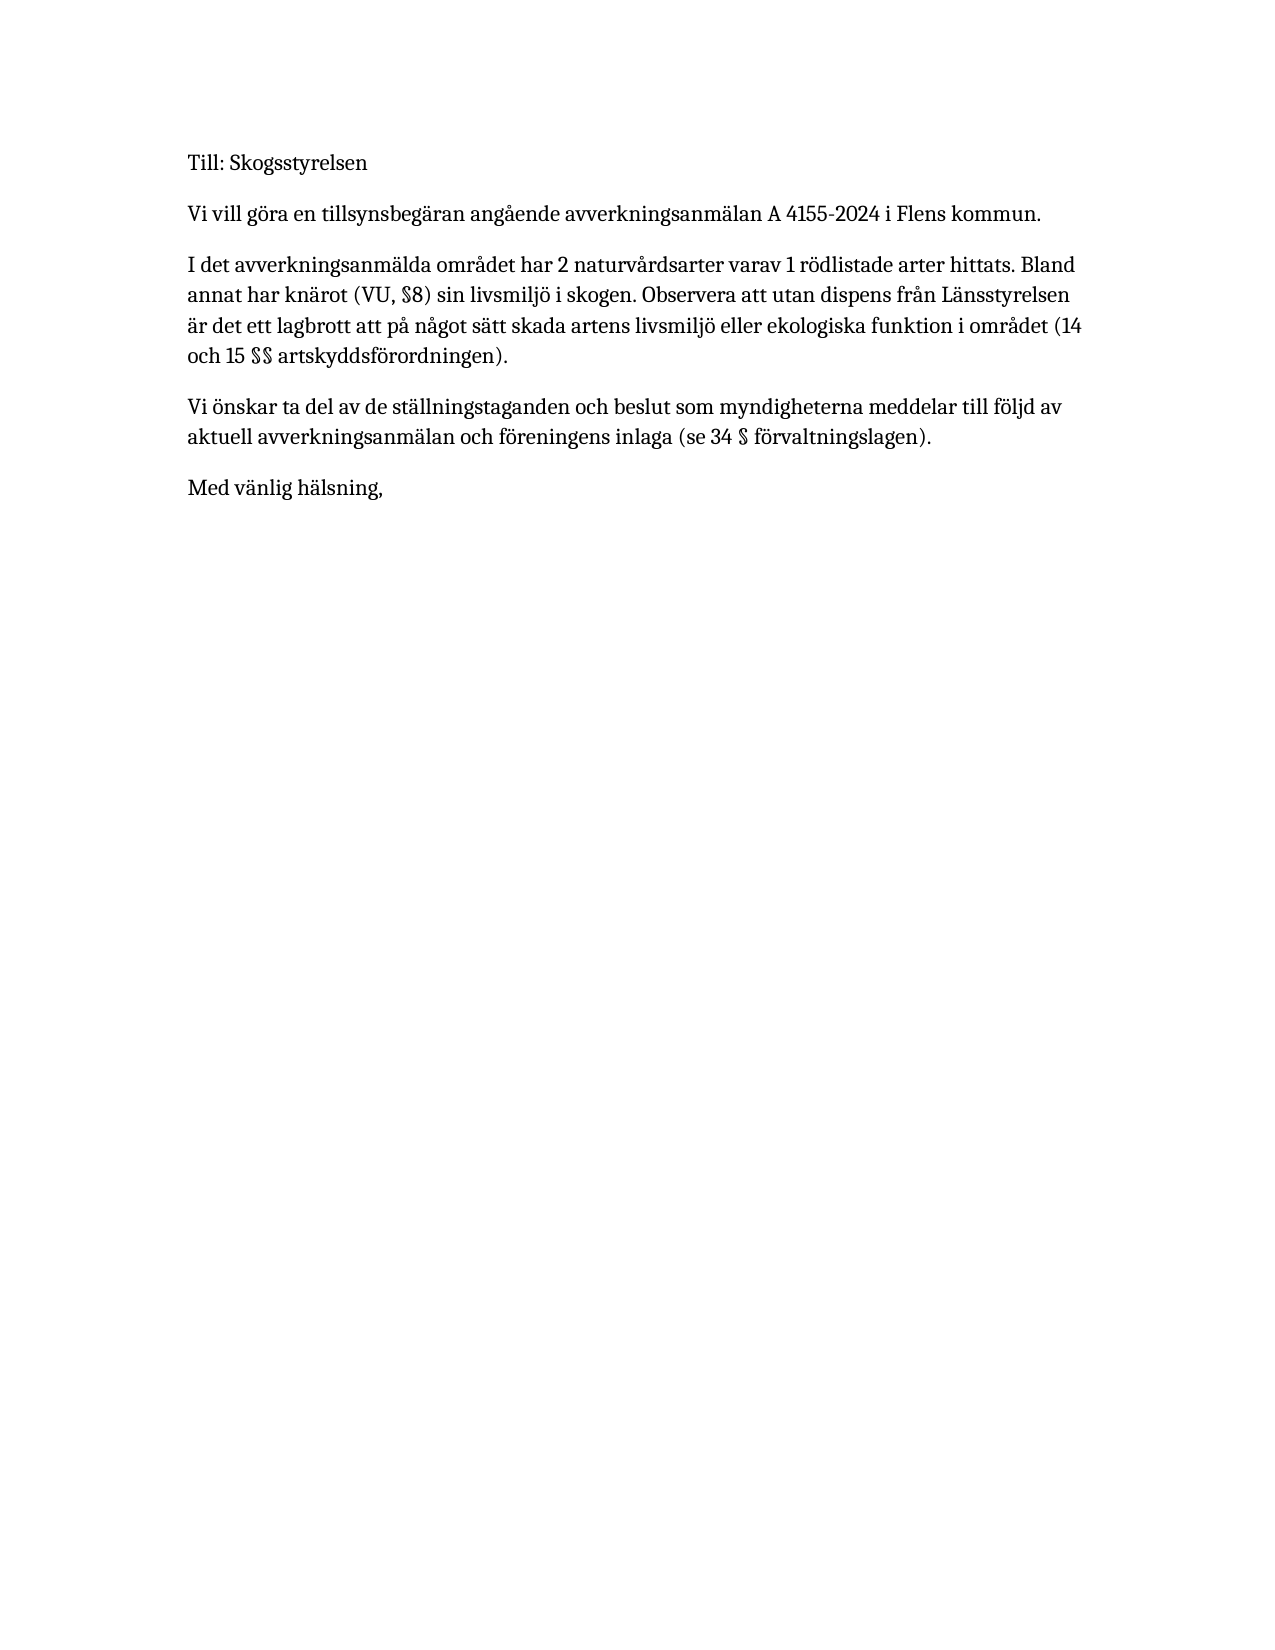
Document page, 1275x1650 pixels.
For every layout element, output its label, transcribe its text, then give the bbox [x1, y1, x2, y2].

text Med vänlig hälsning, [187, 475, 1087, 532]
text I det avverkningsanmälda området har 2 naturvårdsarter varav 1 rödlistade arter hittats. Bland annat har knärot (VU, §8) sin livsmiljö i skogen. Observera att utan dispens från Länsstyrelsen är det ett lagbrott att på något sätt skada artens livsmiljö eller ekologiska funktion i området (14 och 15 §§ artskyddsförordningen). [187, 252, 1087, 369]
text Till: Skogsstyrelsen [187, 150, 1087, 176]
text Vi önskar ta del av de ställningstaganden och beslut som myndigheterna meddelar till följd av aktuell avverkningsanmälan och föreningens inlaga (se 34 § förvaltningslagen). [187, 394, 1087, 450]
text Vi vill göra en tillsynsbegäran angående avverkningsanmälan A 4155-2024 i Flens kommun. [187, 201, 1087, 227]
